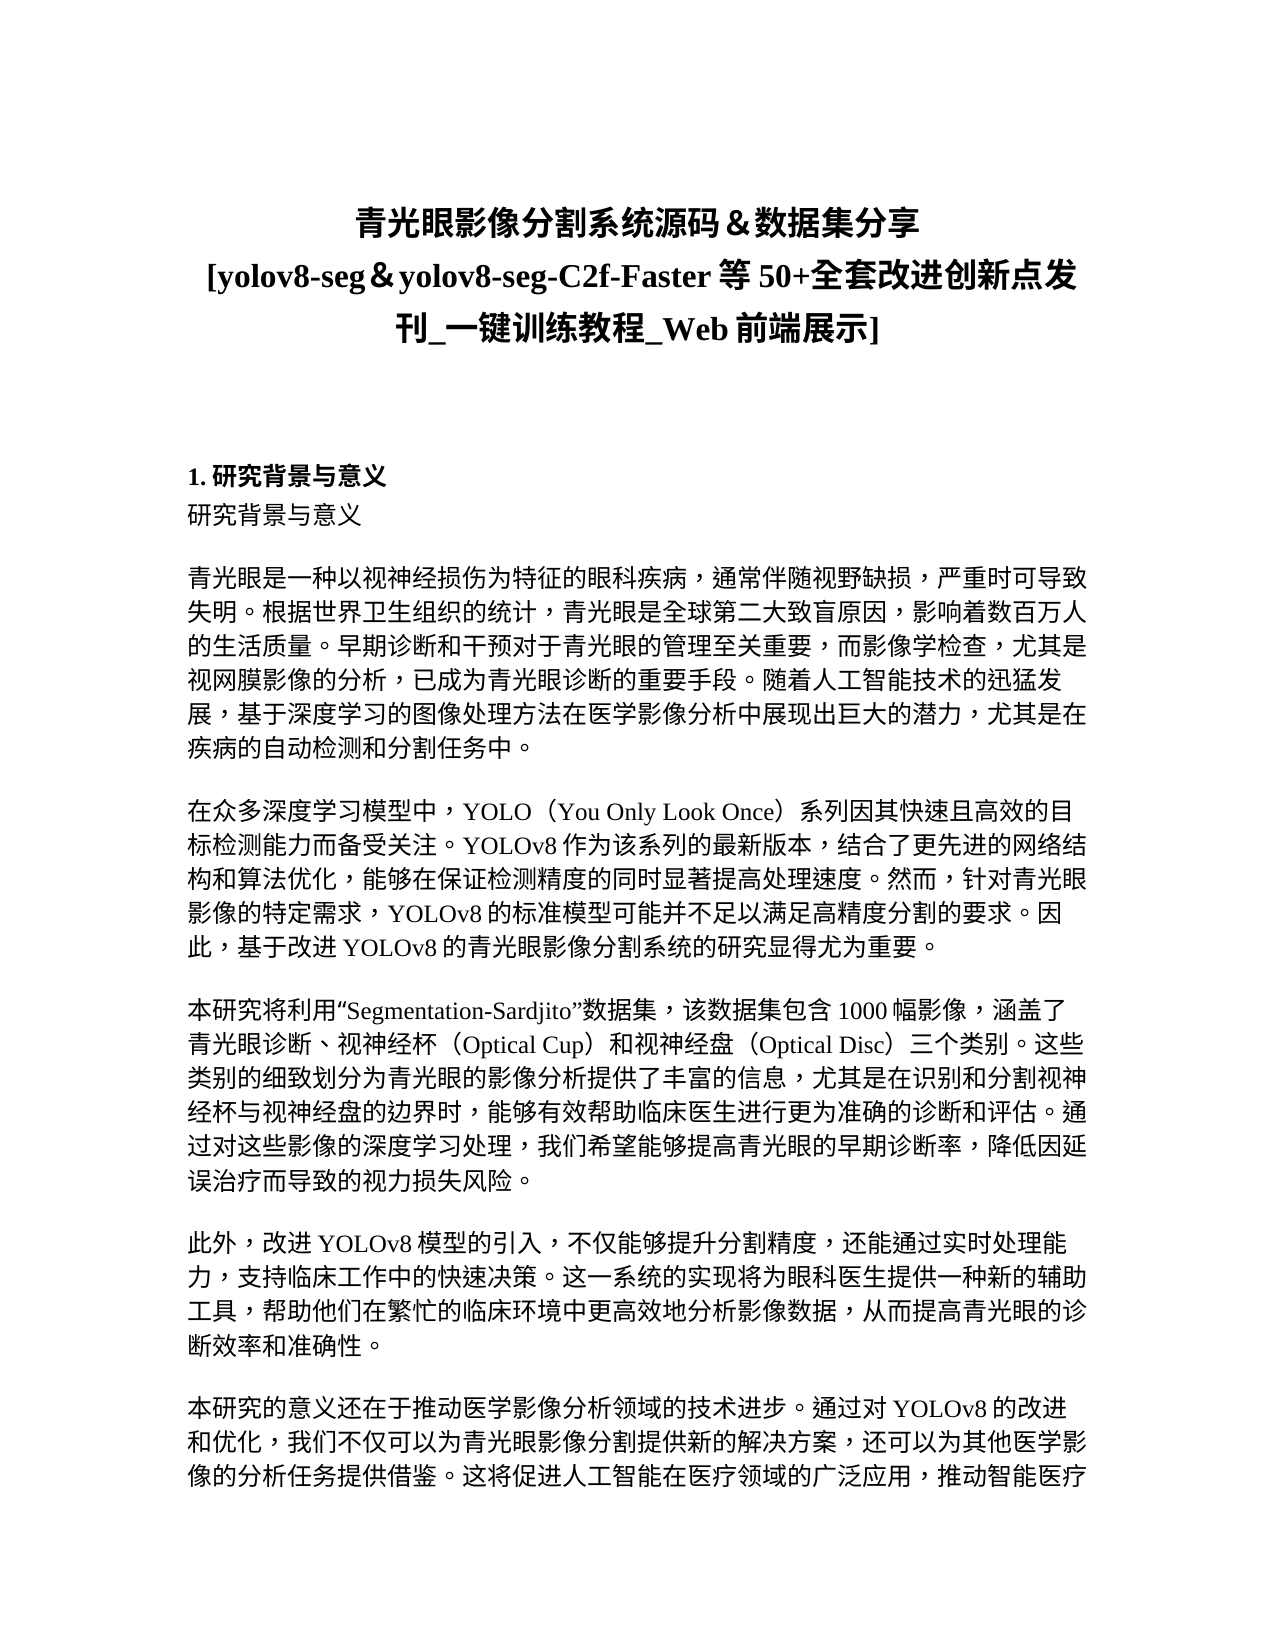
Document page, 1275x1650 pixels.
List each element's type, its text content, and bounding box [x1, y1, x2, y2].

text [187, 498, 1087, 1493]
subtitle 青光眼影像分割系统源码＆数据集分享 [yolov8-seg＆yolov8-seg-C2f-Faster等50+全套改进创新点发刊_一键训练教程_Web前端展示] [187, 200, 1087, 350]
subtitle 1. 研究背景与意义 [187, 459, 1087, 493]
